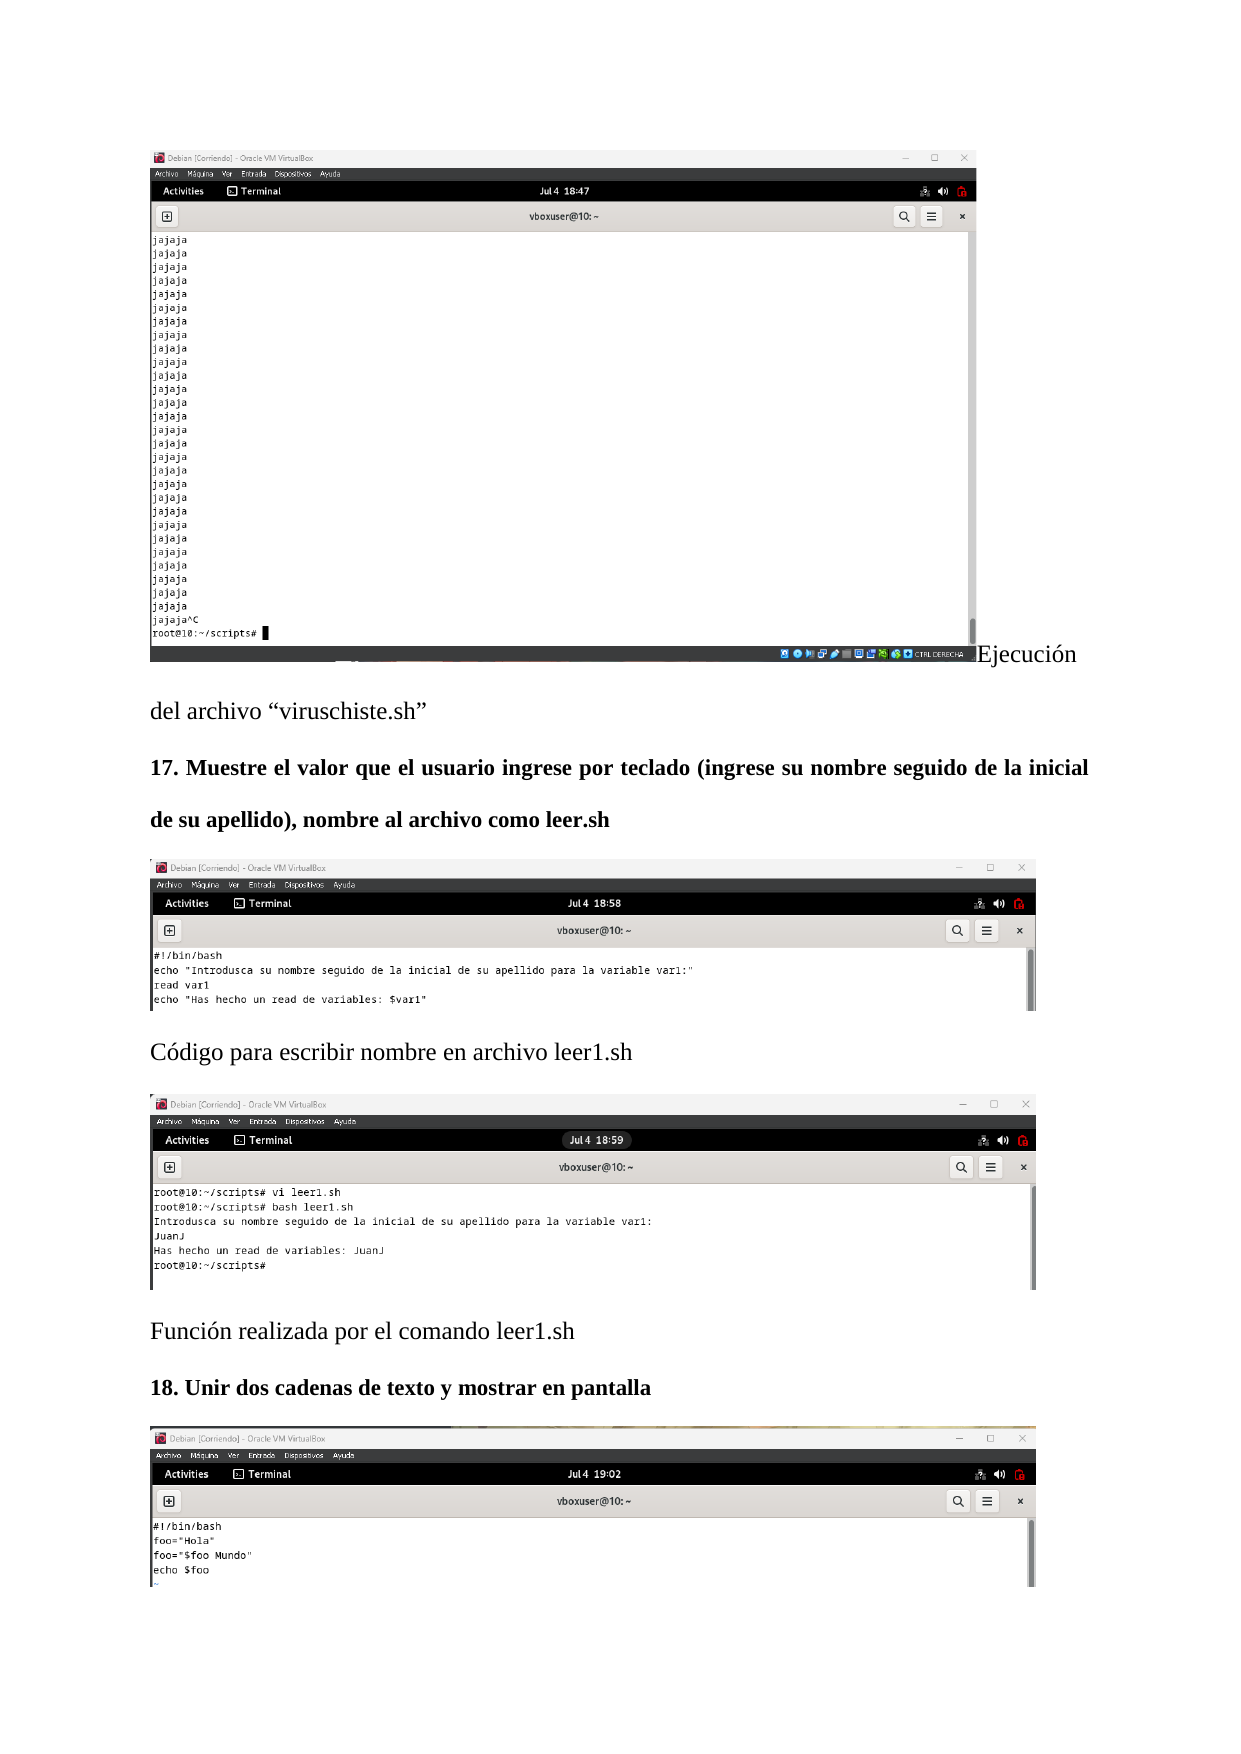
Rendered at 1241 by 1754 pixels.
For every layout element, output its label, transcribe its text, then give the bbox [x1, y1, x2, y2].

text 17. Muestre el valor que el usuario ingrese por teclado (ingrese su nombre seguido de la inicial de su apellido), nombre al archivo como leer.sh [150, 754, 1090, 833]
text 18. Unir dos cadenas de texto y mostrar en pantalla [150, 1374, 1090, 1400]
picture [150, 859, 1036, 1011]
text Código para escribir nombre en archivo leer1.sh [150, 1037, 1090, 1066]
picture [150, 150, 977, 662]
text Función realizada por el comando leer1.sh [150, 1316, 1090, 1345]
picture [150, 1426, 1036, 1587]
picture [150, 1094, 1036, 1290]
